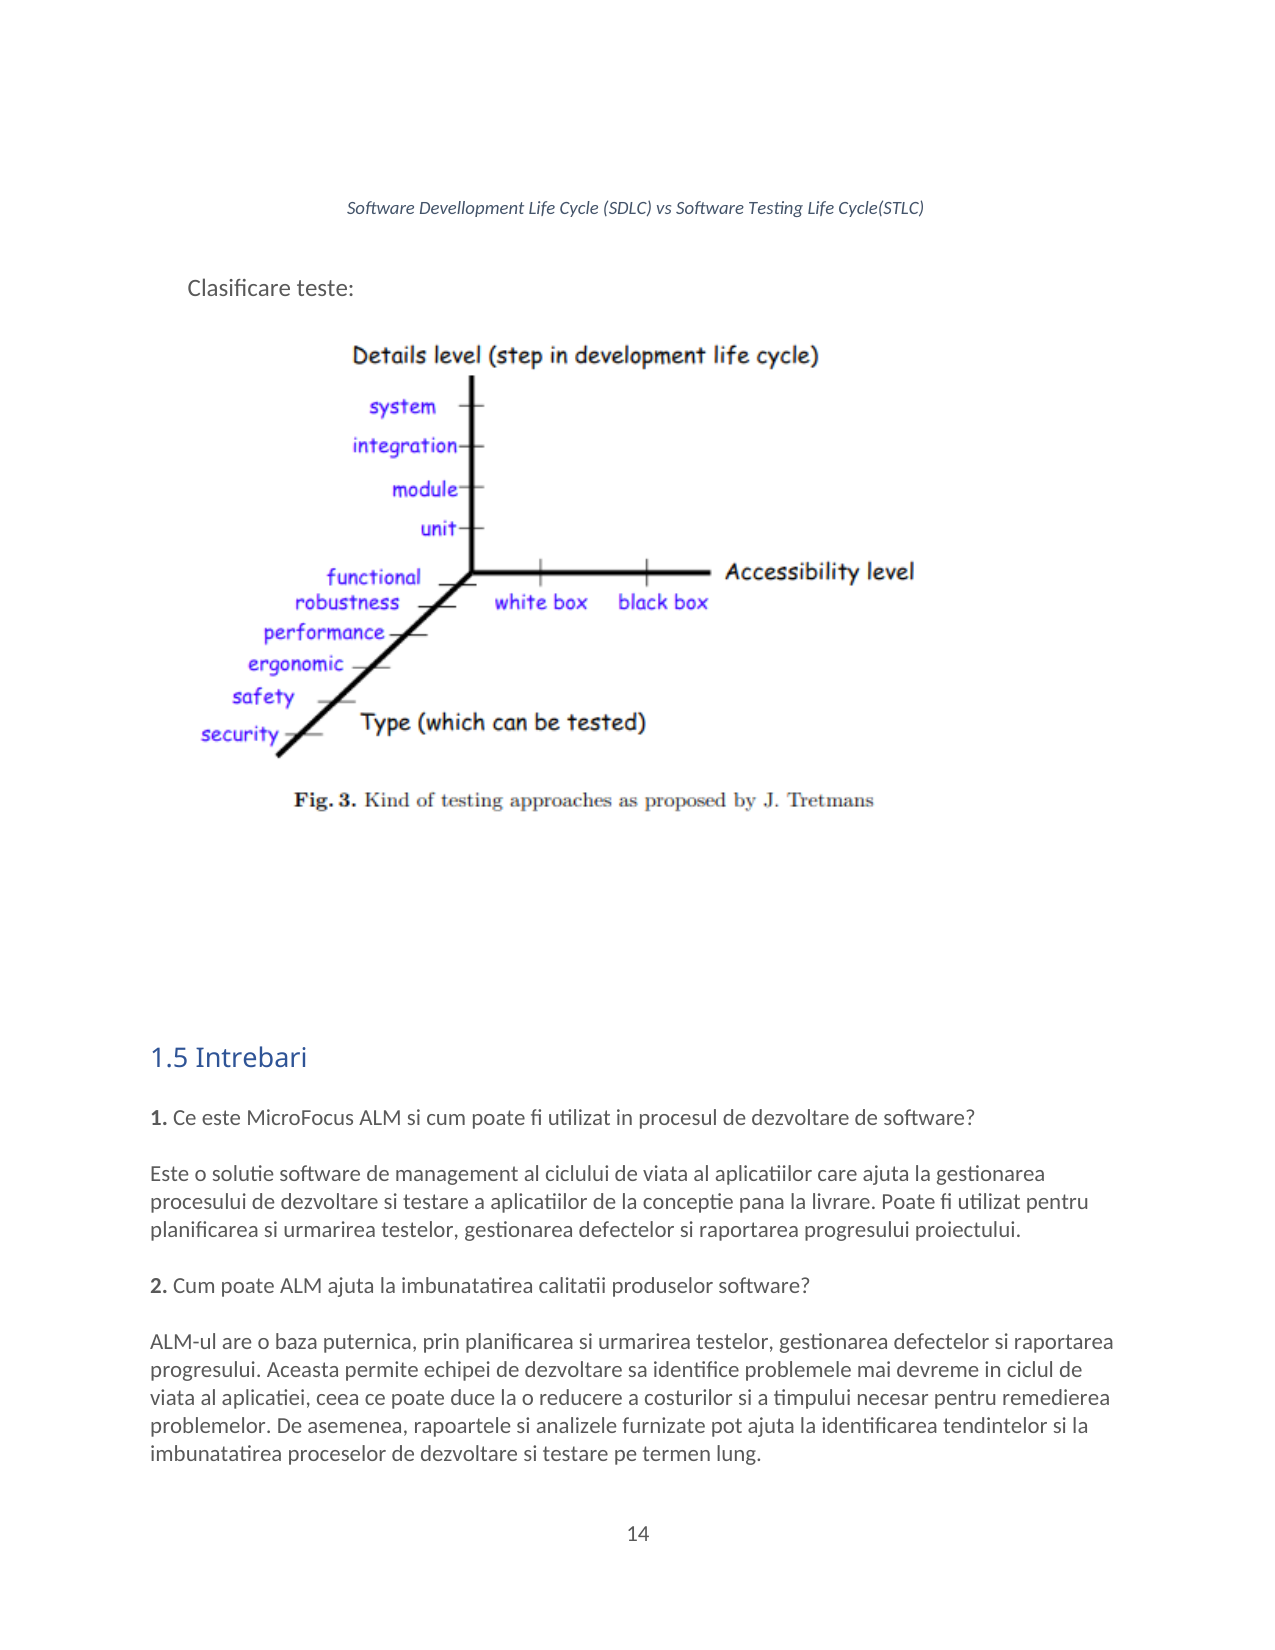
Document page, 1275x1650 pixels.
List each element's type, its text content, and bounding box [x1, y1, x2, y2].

picture [187, 302, 986, 821]
text 1. Ce este MicroFocus ALM si cum poate fi utilizat in procesul de dezvoltare de software? [150, 1103, 1125, 1131]
text Este o solutie software de management al ciclului de viata al aplicatiilor care ajuta la gestionarea procesului de dezvoltare si testare a aplicatiilor de la conceptie pana la livrare. Poate fi utilizat pentru planificarea si urmarirea testelor, gestionarea defectelor si raportarea progresului proiectului. [150, 1159, 1125, 1243]
text 2. Cum poate ALM ajuta la imbunatatirea calitatii produselor software? [150, 1271, 1125, 1299]
subtitle Intrebari [150, 1038, 1125, 1075]
text Clasificare teste: [187, 272, 1125, 303]
text ALM-ul are o baza puternica, prin planificarea si urmarirea testelor, gestionarea defectelor si raportarea progresului. Aceasta permite echipei de dezvoltare sa identifice problemele mai devreme in ciclul de viata al aplicatiei, ceea ce poate duce la o reducere a costurilor si a timpului necesar pentru remedierea problemelor. De asemenea, rapoartele si analizele furnizate pot ajuta la identificarea tendintelor si la imbunatatirea proceselor de dezvoltare si testare pe termen lung. [150, 1327, 1125, 1467]
